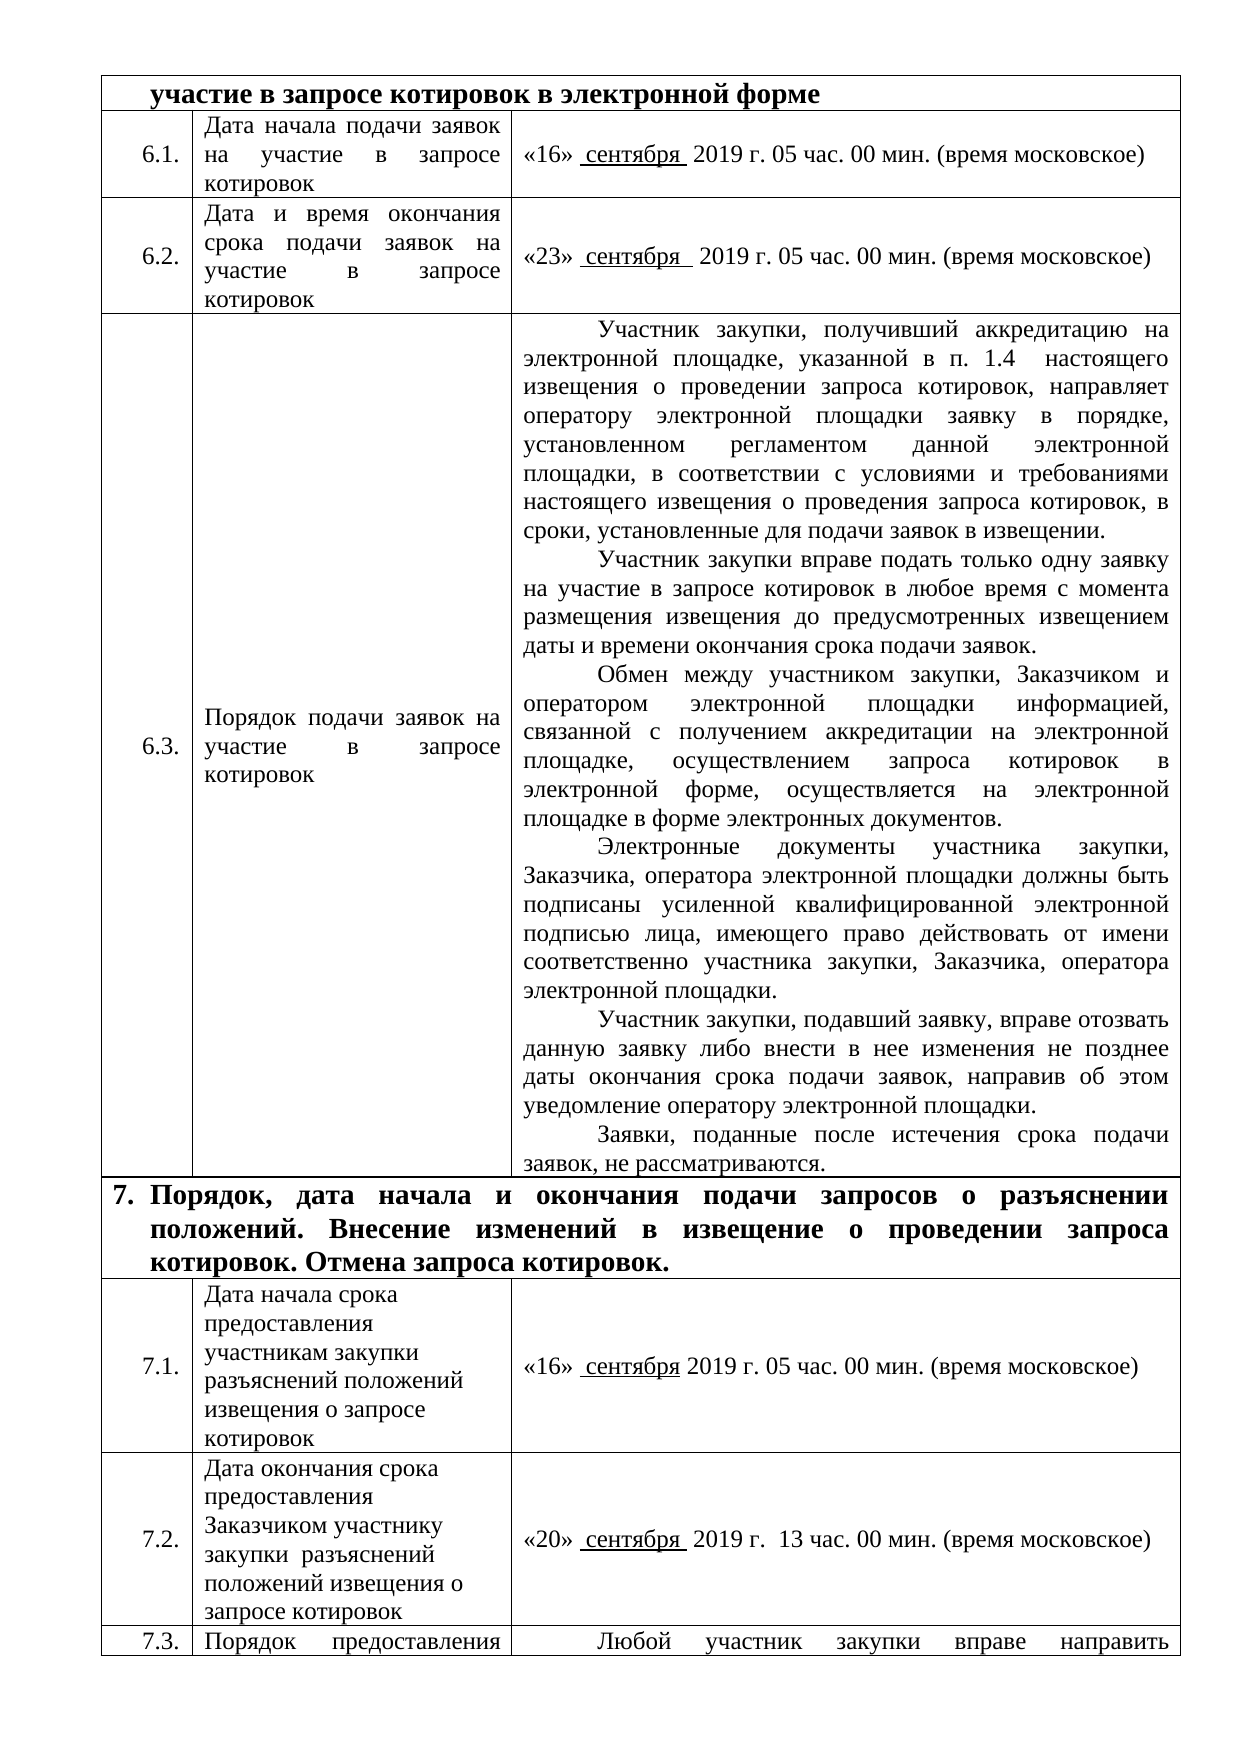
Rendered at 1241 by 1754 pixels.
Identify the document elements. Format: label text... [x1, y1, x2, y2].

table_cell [102, 76, 1180, 109]
table_cell Порядок подачи заявок на участие в запросе котировок [193, 314, 511, 1176]
table_cell «16» сентября 2019 г. 05 час. 00 мин. (время московское) [512, 1279, 1180, 1452]
table_cell [102, 1279, 192, 1452]
table_cell Участник закупки, получивший аккредитацию на электронной площадке, указанной в п. 1.4 настоящего извещения о проведении запроса котировок, направляет оператору электронной площадки заявку в порядке, установленном регламентом данной электронной площадки, в соответствии с условиями и требованиями настоящего извещения о проведения запроса котировок, в сроки, установленные для подачи заявок в извещении. Участник закупки вправе подать только одну заявку на участие в запросе котировок в любое время с момента размещения извещения до предусмотренных извещением даты и времени окончания срока подачи заявок. Обмен между участником закупки, Заказчиком и оператором электронной площадки информацией, связанной с получением аккредитации на электронной площадке, осуществлением запроса котировок в электронной форме, осуществляется на электронной площадке в форме электронных документов. Электронные документы участника закупки, Заказчика, оператора электронной площадки должны быть подписаны усиленной квалифицированной электронной подписью лица, имеющего право действовать от имени соответственно участника закупки, Заказчика, оператора электронной площадки. Участник закупки, подавший заявку, вправе отозвать данную заявку либо внести в нее изменения не позднее даты окончания срока подачи заявок, направив об этом уведомление оператору электронной площадки. Заявки, поданные после истечения срока подачи заявок, не рассматриваются. [512, 314, 1180, 1176]
table_cell «16» сентября 2019 г. 05 час. 00 мин. (время московское) [512, 111, 1180, 197]
table_cell «20» сентября 2019 г. 13 час. 00 мин. (время московское) [512, 1453, 1180, 1625]
table_cell Порядок, дата начала и окончания подачи запросов о разъяснении положений. Внесение изменений в извещение о проведении запроса котировок. Отмена запроса котировок. [102, 1178, 1180, 1278]
table_cell [102, 314, 192, 1176]
table_cell Дата окончания срока предоставления Заказчиком участнику закупки разъяснений положений извещения о запросе котировок [193, 1453, 511, 1625]
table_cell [193, 1626, 511, 1655]
table_cell [102, 1453, 192, 1625]
table_cell [102, 111, 192, 197]
table_cell «23» сентября 2019 г. 05 час. 00 мин. (время московское) [512, 198, 1180, 313]
table_cell [102, 1626, 192, 1655]
table_cell [102, 198, 192, 313]
table_cell Дата и время окончания срока подачи заявок на участие в запросе котировок [193, 198, 511, 313]
table_cell Дата начала подачи заявок на участие в запросе котировок [193, 111, 511, 197]
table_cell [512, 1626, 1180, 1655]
table_cell Дата начала срока предоставления участникам закупки разъяснений положений извещения о запросе котировок [193, 1279, 511, 1452]
